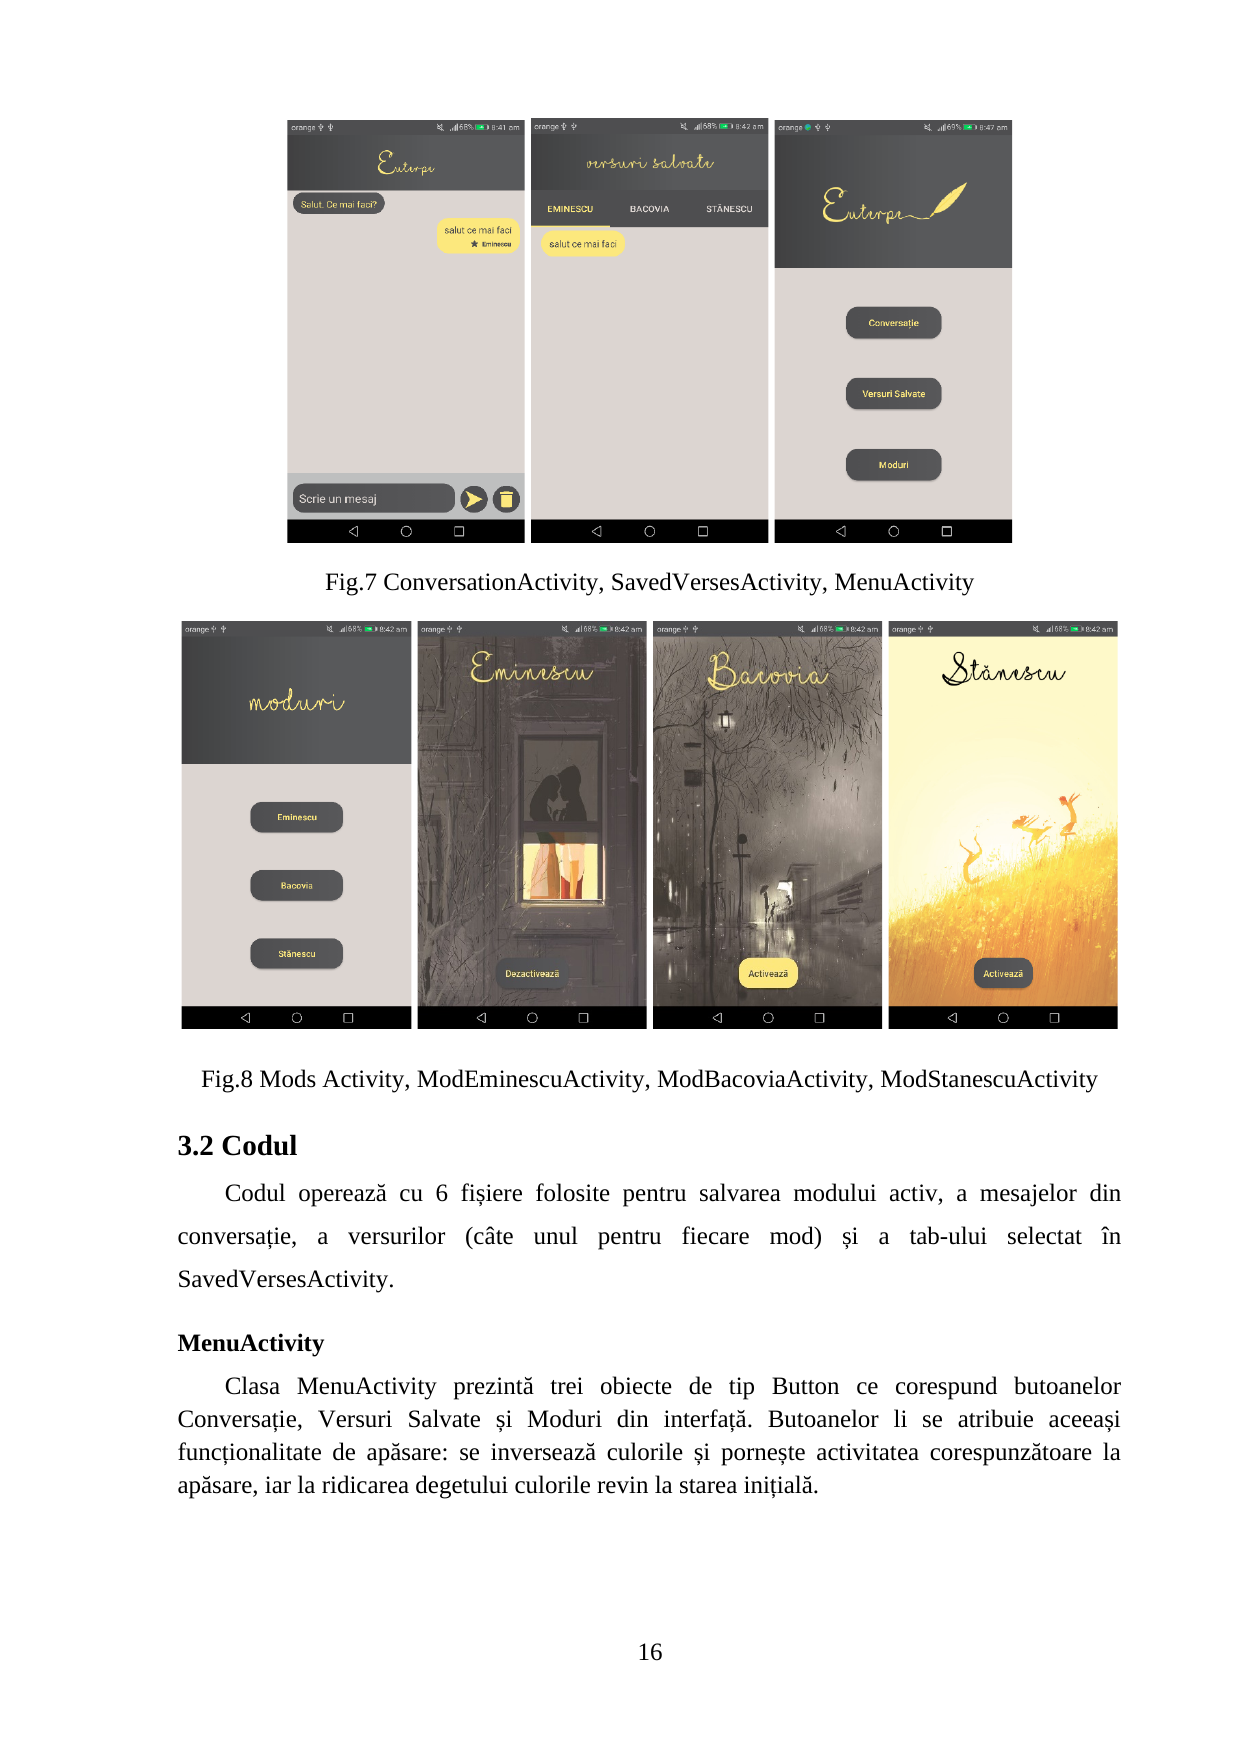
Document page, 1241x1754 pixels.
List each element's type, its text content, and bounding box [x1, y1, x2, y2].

picture [888, 621, 1118, 1029]
text Fig.7 ConversationActivity, SavedVersesActivity, MenuActivity [177, 567, 1122, 596]
picture [531, 118, 769, 543]
text Codul operează cu 6 fișiere folosite pentru salvarea modului activ, a mesajelor din conversație, a versurilor (câte unul pentru fiecare mod) și a tab-ului selectat în SavedVersesActivity. [177, 1178, 1122, 1293]
picture [287, 120, 525, 543]
picture [417, 621, 647, 1029]
text Clasa MenuActivity prezintă trei obiecte de tip Button ce corespund butoanelor Conversație, Versuri Salvate și Moduri din interfață. Butoanelor li se atribuie aceeași funcționalitate de apăsare: se inversează culorile și pornește activitatea corespunzătoare la apăsare, iar la ridicarea degetului culorile revin la starea inițială. [177, 1371, 1122, 1499]
subtitle MenuActivity [177, 1328, 1122, 1357]
picture [653, 621, 883, 1029]
subtitle 3.2 Codul [177, 1128, 1122, 1161]
text Fig.8 Mods Activity, ModEminescuActivity, ModBacoviaActivity, ModStanescuActivity [177, 1064, 1122, 1093]
picture [181, 621, 412, 1029]
picture [774, 120, 1013, 543]
